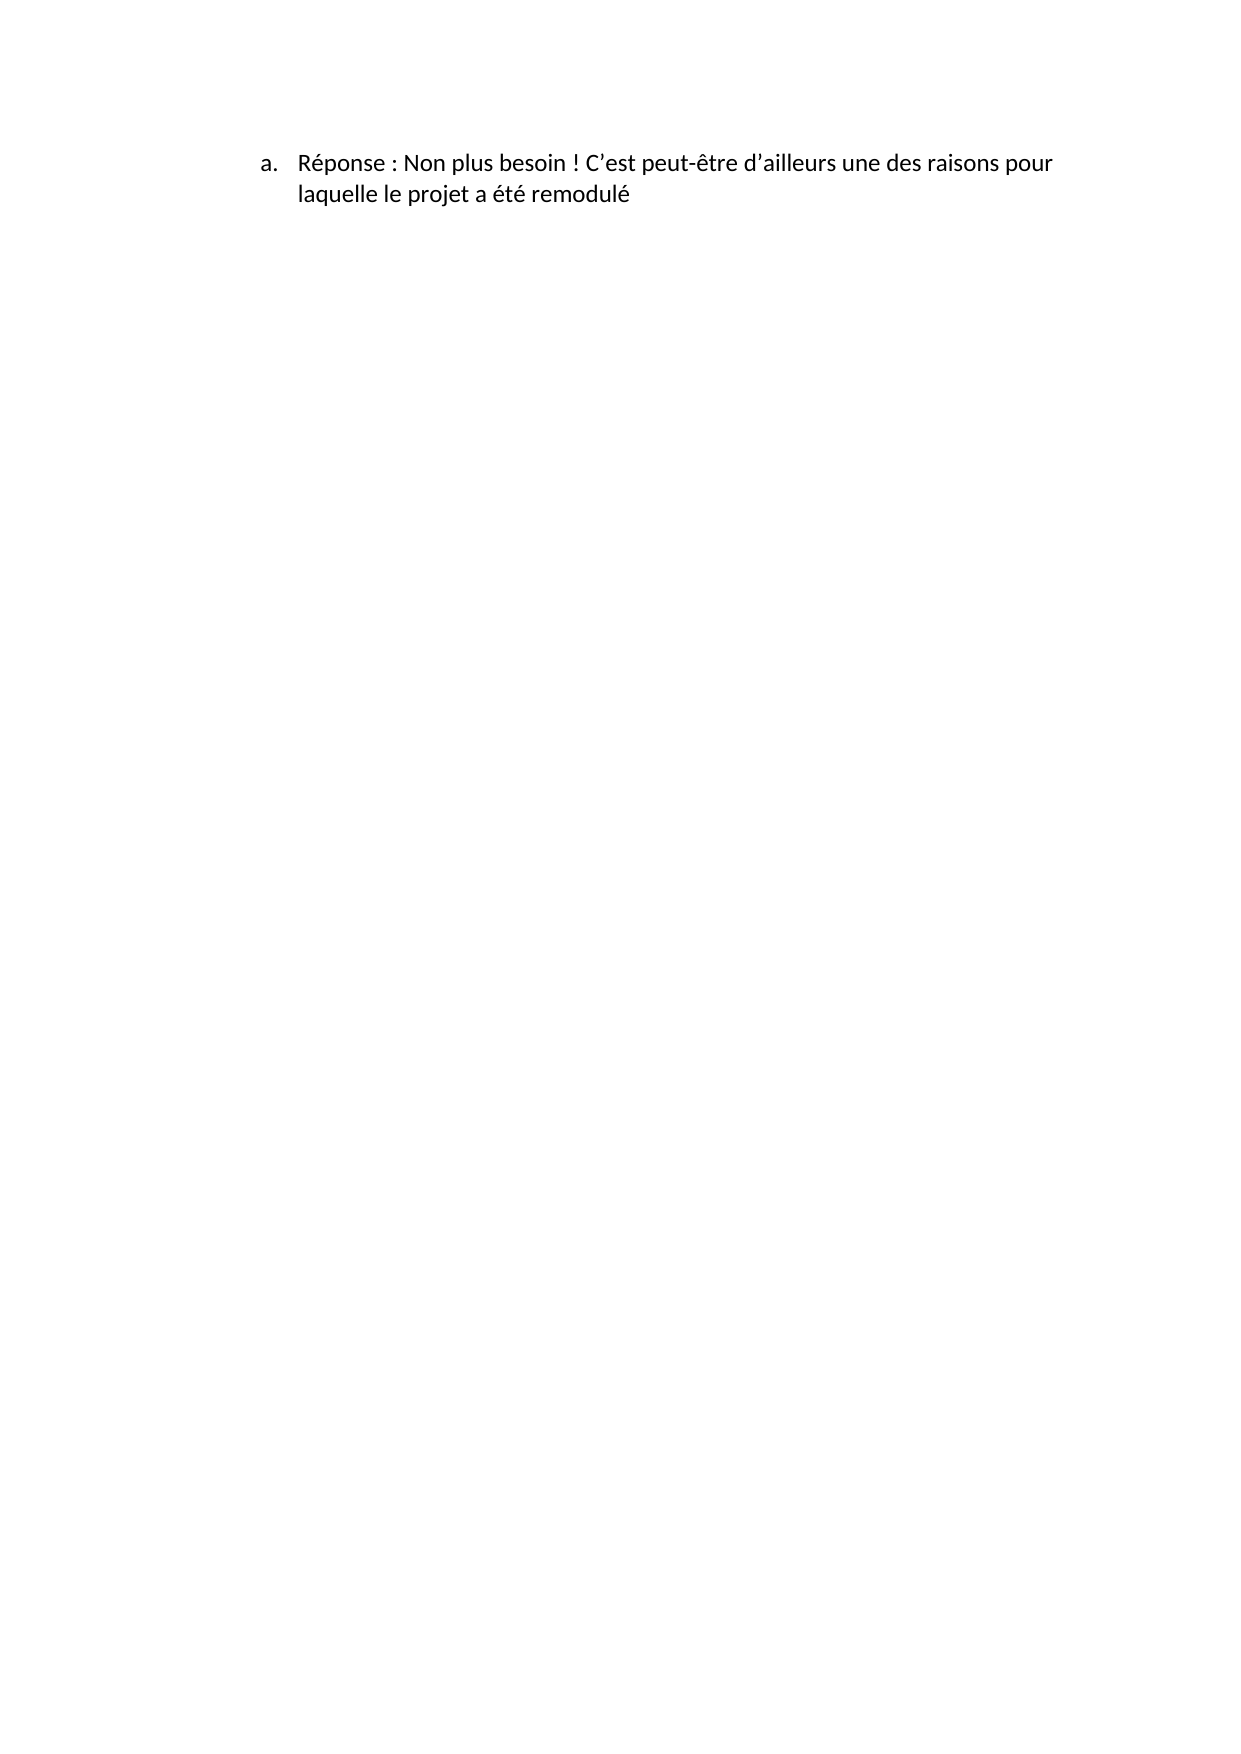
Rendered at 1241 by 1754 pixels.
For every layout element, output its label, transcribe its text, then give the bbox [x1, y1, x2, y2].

list Réponse : Non plus besoin ! C’est peut-être d’ailleurs une des raisons pour laquelle le projet a été remodulé [260, 148, 1093, 209]
